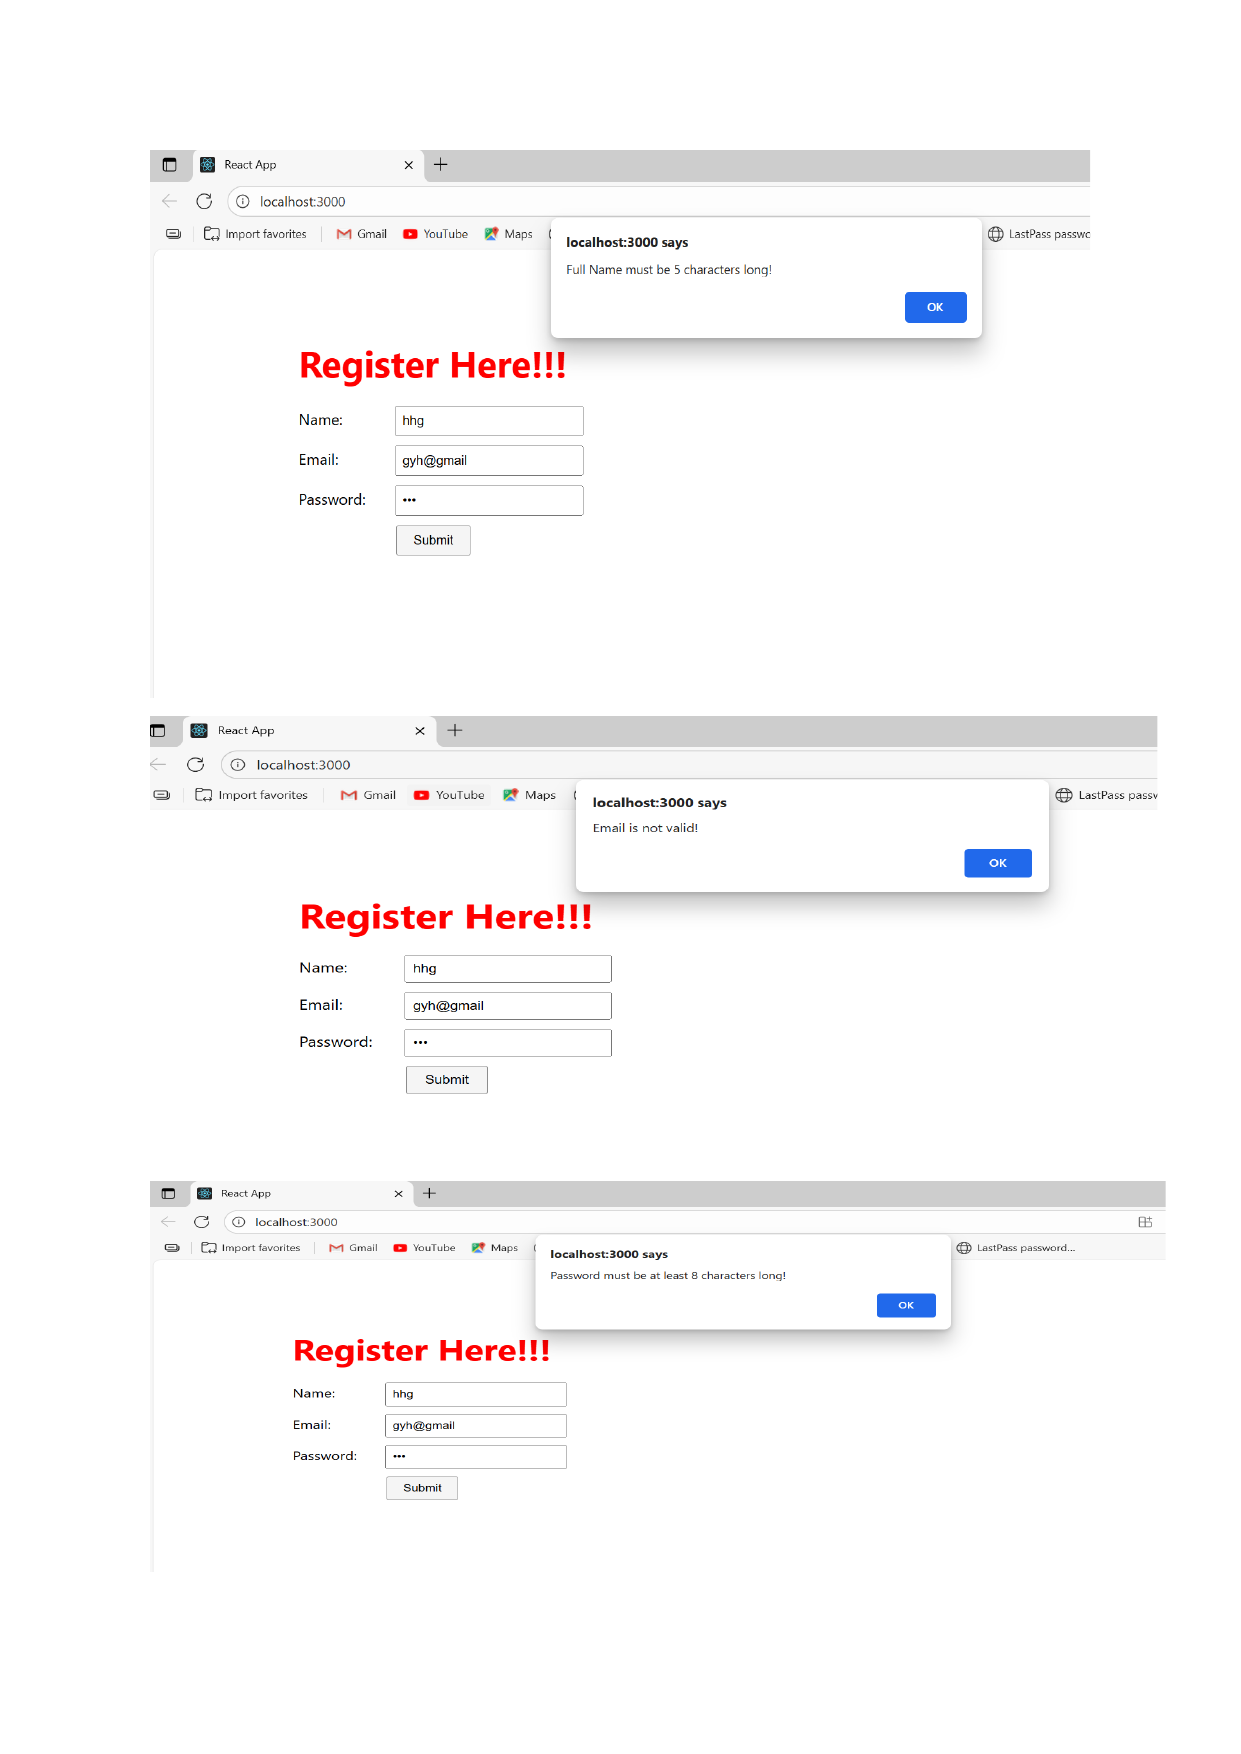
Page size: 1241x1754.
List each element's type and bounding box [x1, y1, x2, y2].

picture [150, 716, 1158, 1163]
picture [150, 1181, 1166, 1572]
picture [150, 150, 1091, 698]
